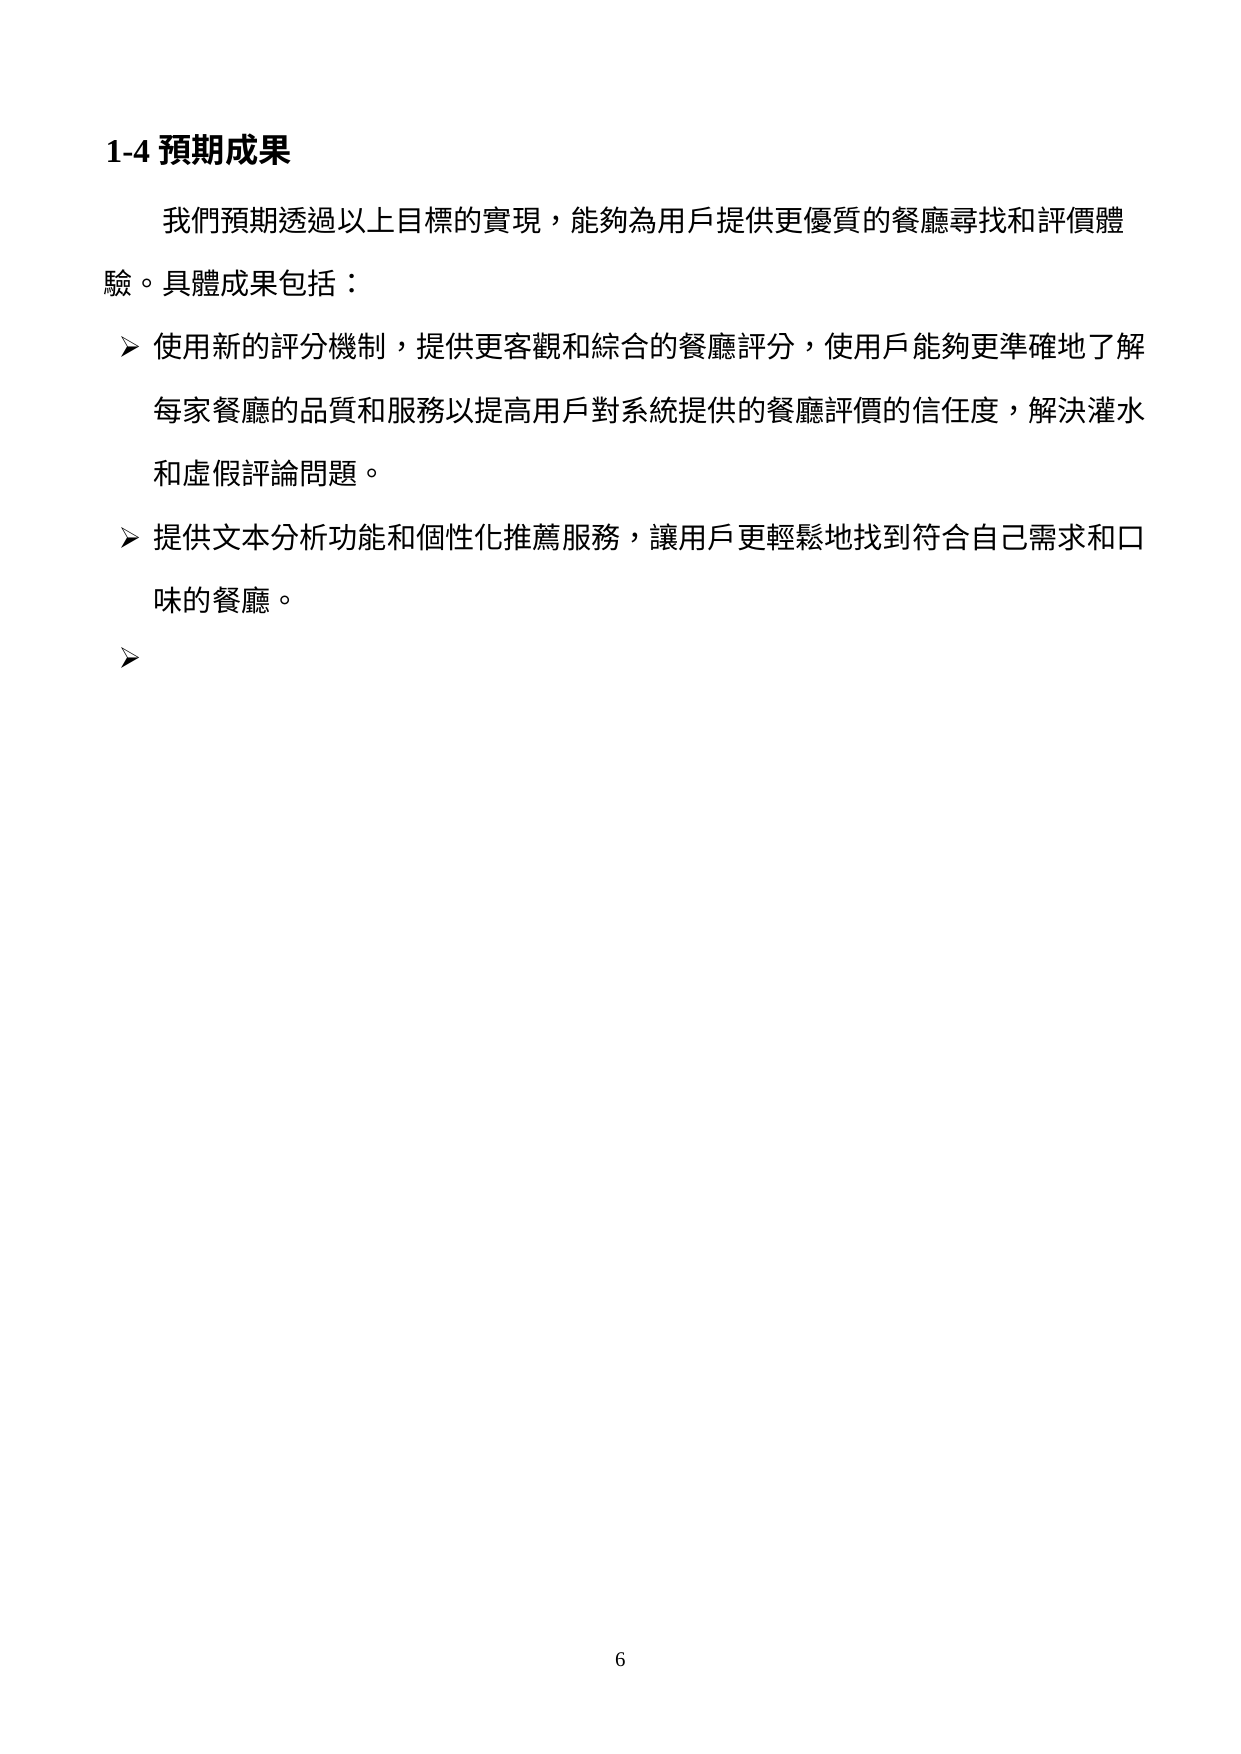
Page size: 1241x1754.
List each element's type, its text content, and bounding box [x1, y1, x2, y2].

text 我們預期透過以上目標的實現，能夠為用戶提供更優質的餐廳尋找和評價體驗。具體成果包括： [103, 197, 1152, 303]
text 1-4 預期成果 [89, 124, 1152, 172]
list 使用新的評分機制，提供更客觀和綜合的餐廳評分，使用戶能夠更準確地了解每家餐廳的品質和服務以提高用戶對系統提供的餐廳評價的信任度，解決灌水和虛假評論問題。 [118, 324, 1152, 493]
list 提供文本分析功能和個性化推薦服務，讓用戶更輕鬆地找到符合自己需求和口味的餐廳。 [118, 514, 1152, 620]
